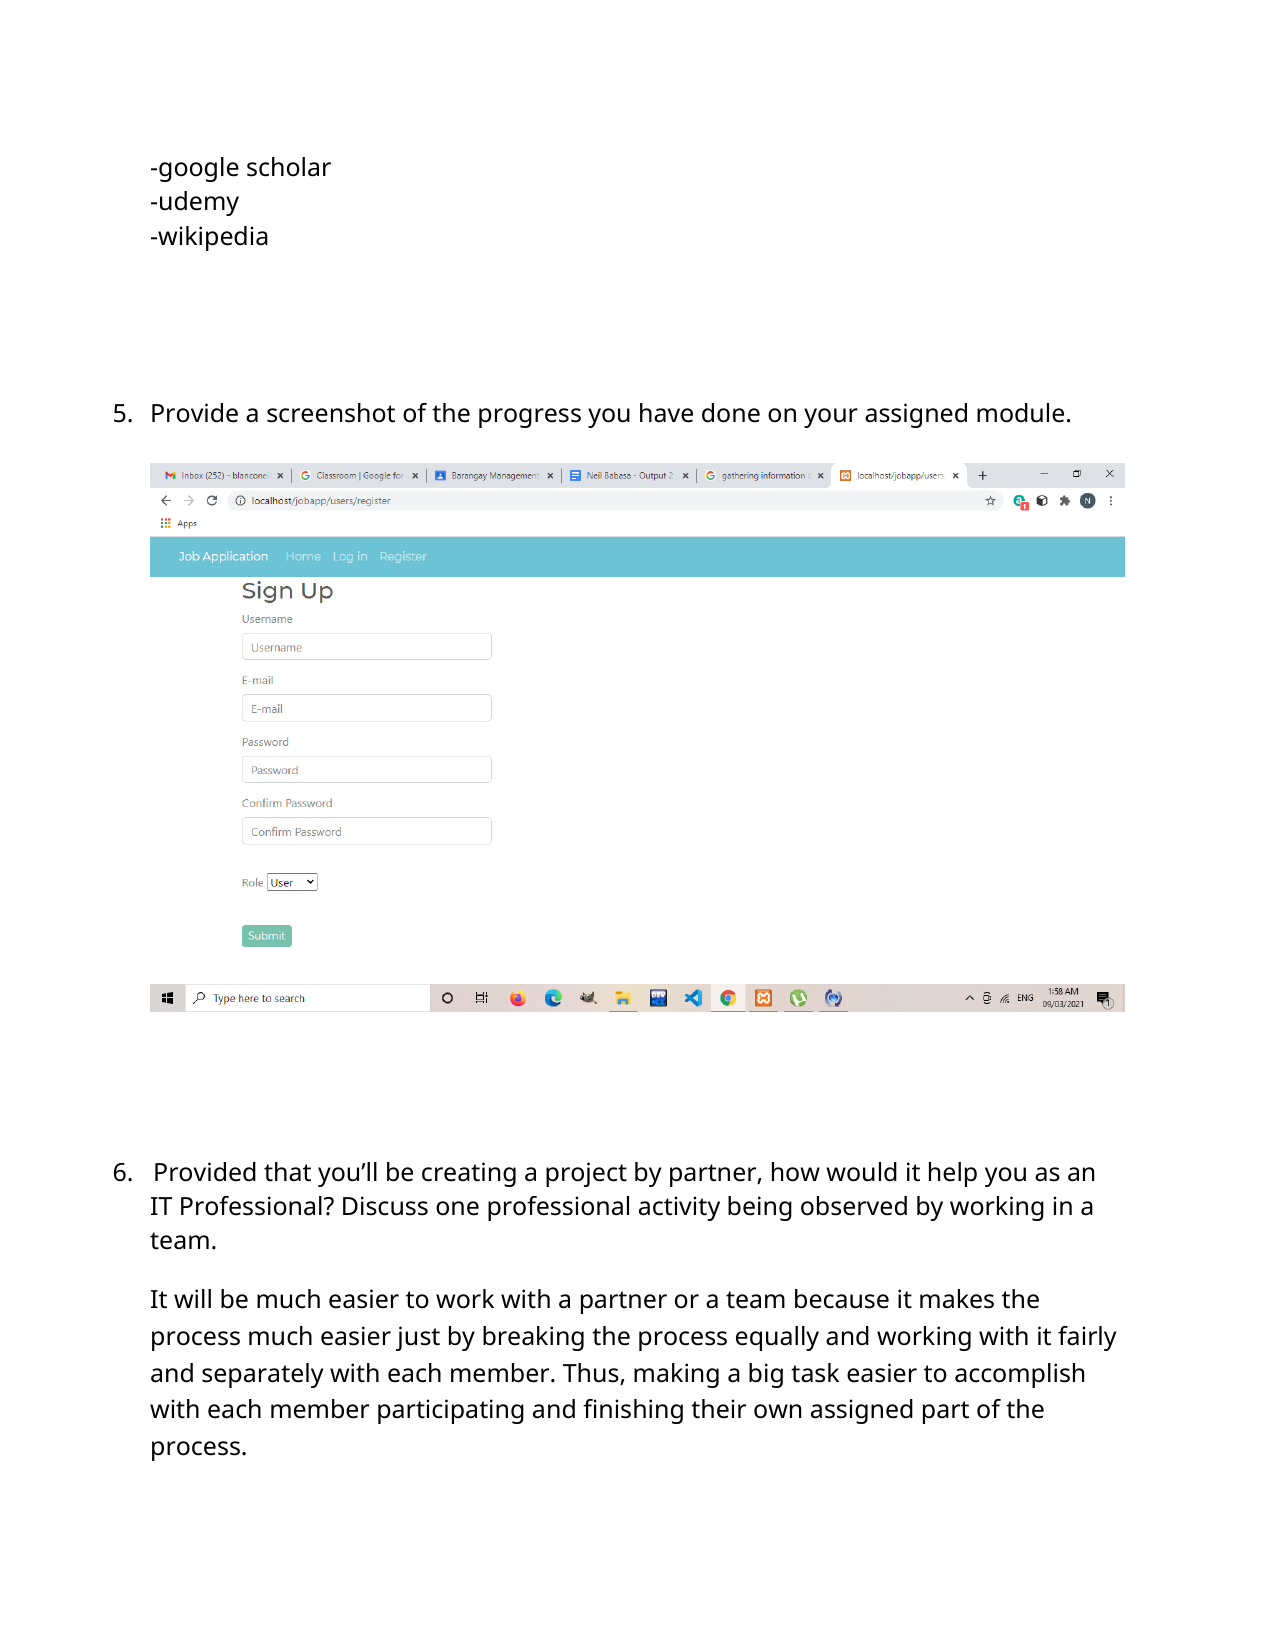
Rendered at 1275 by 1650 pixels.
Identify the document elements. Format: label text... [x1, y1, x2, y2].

text 6. Provided that you’ll be creating a project by partner, how would it help you as an IT Professional? Discuss one professional activity being observed by working in a team. [112, 1155, 1125, 1257]
picture [150, 463, 1125, 1012]
list -google scholar [150, 150, 1125, 184]
list Provide a screenshot of the progress you have done on your assigned module. [112, 395, 1125, 429]
list -udemy [150, 184, 1125, 218]
list -wikipedia [150, 218, 1125, 252]
text It will be much easier to work with a partner or a team because it makes the process much easier just by breaking the process equally and working with it fairly and separately with each member. Thus, making a big task easier to accomplish with each member participating and finishing their own assigned part of the process. [150, 1282, 1125, 1463]
